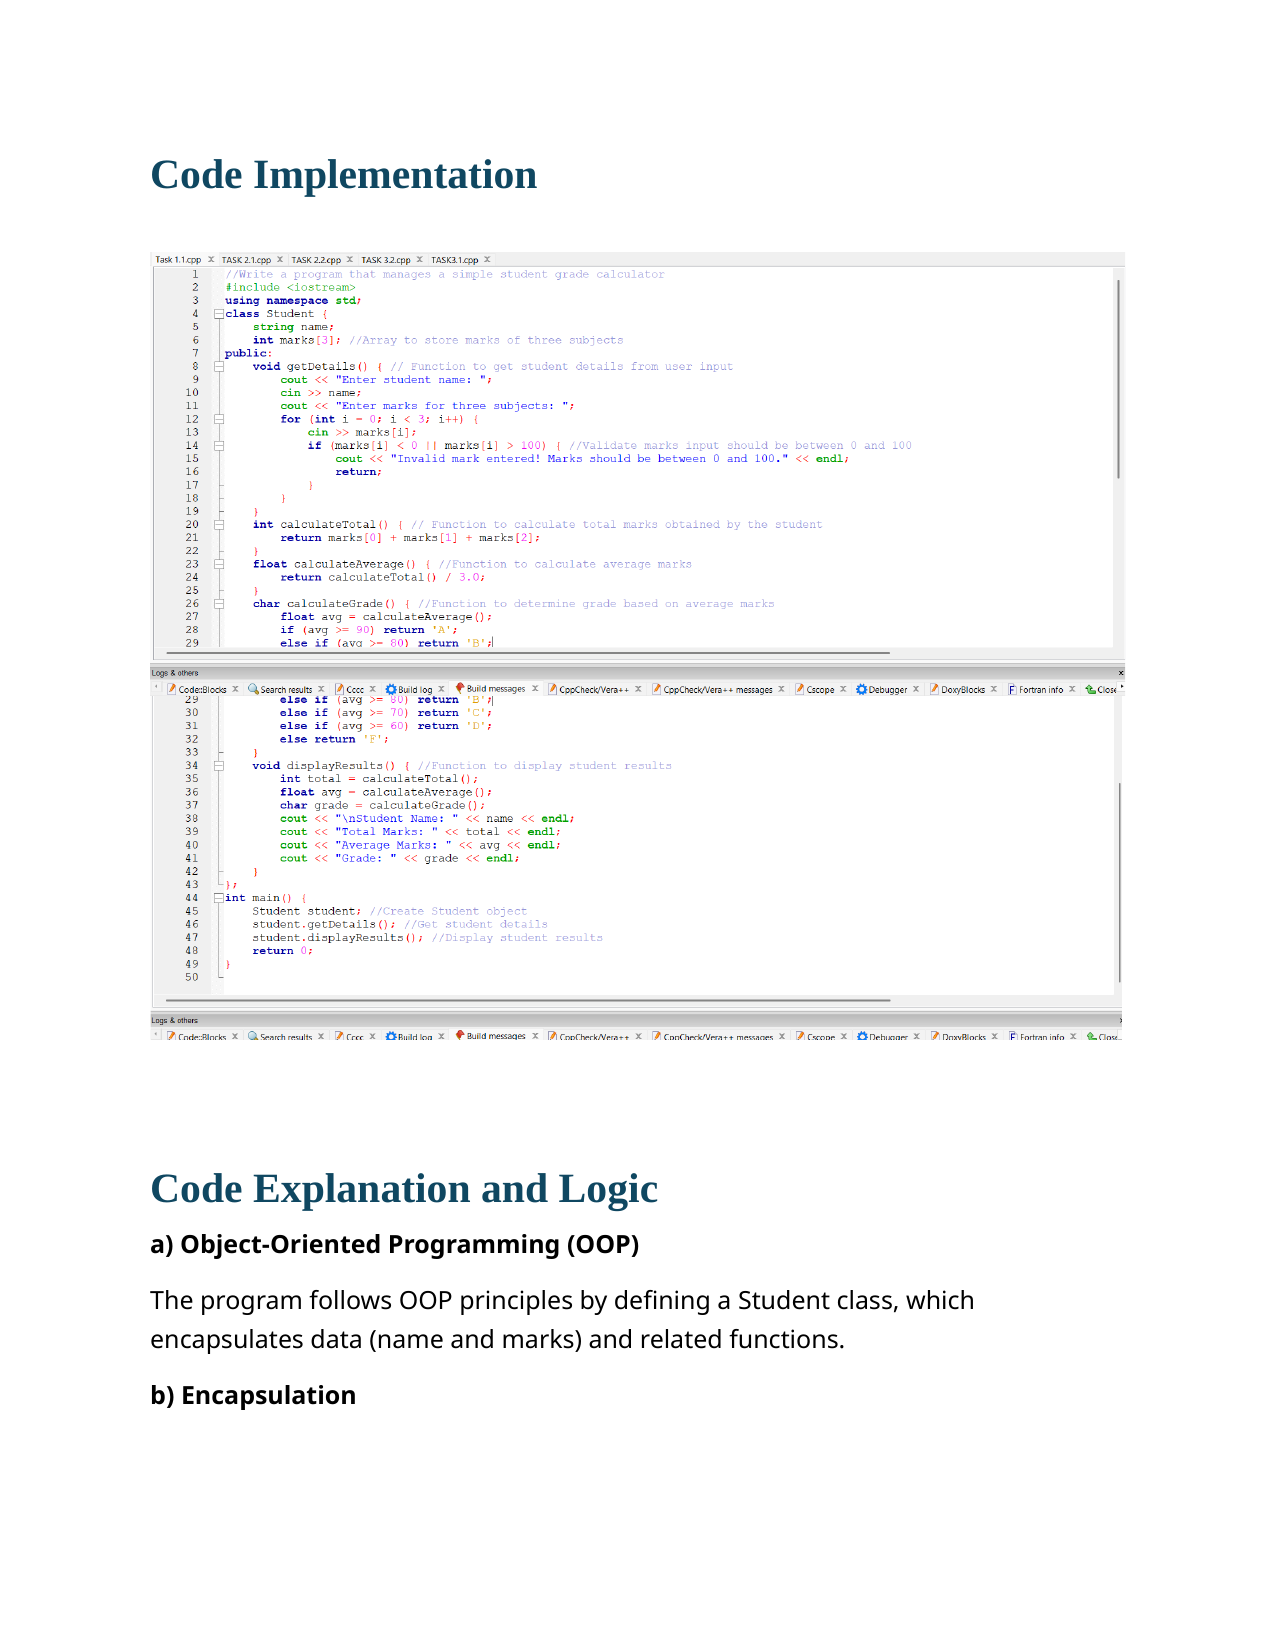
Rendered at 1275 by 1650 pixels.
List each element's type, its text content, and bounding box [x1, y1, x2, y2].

text a) Object-Oriented Programming (OOP) [150, 1227, 1125, 1261]
text b) Encapsulation [150, 1378, 1125, 1412]
subtitle Code Implementation [150, 150, 1125, 198]
picture [150, 252, 1125, 1040]
text The program follows OOP principles by defining a Student class, which encapsulates data (name and marks) and related functions. [150, 1283, 1125, 1356]
subtitle Code Explanation and Logic [150, 794, 1125, 1211]
